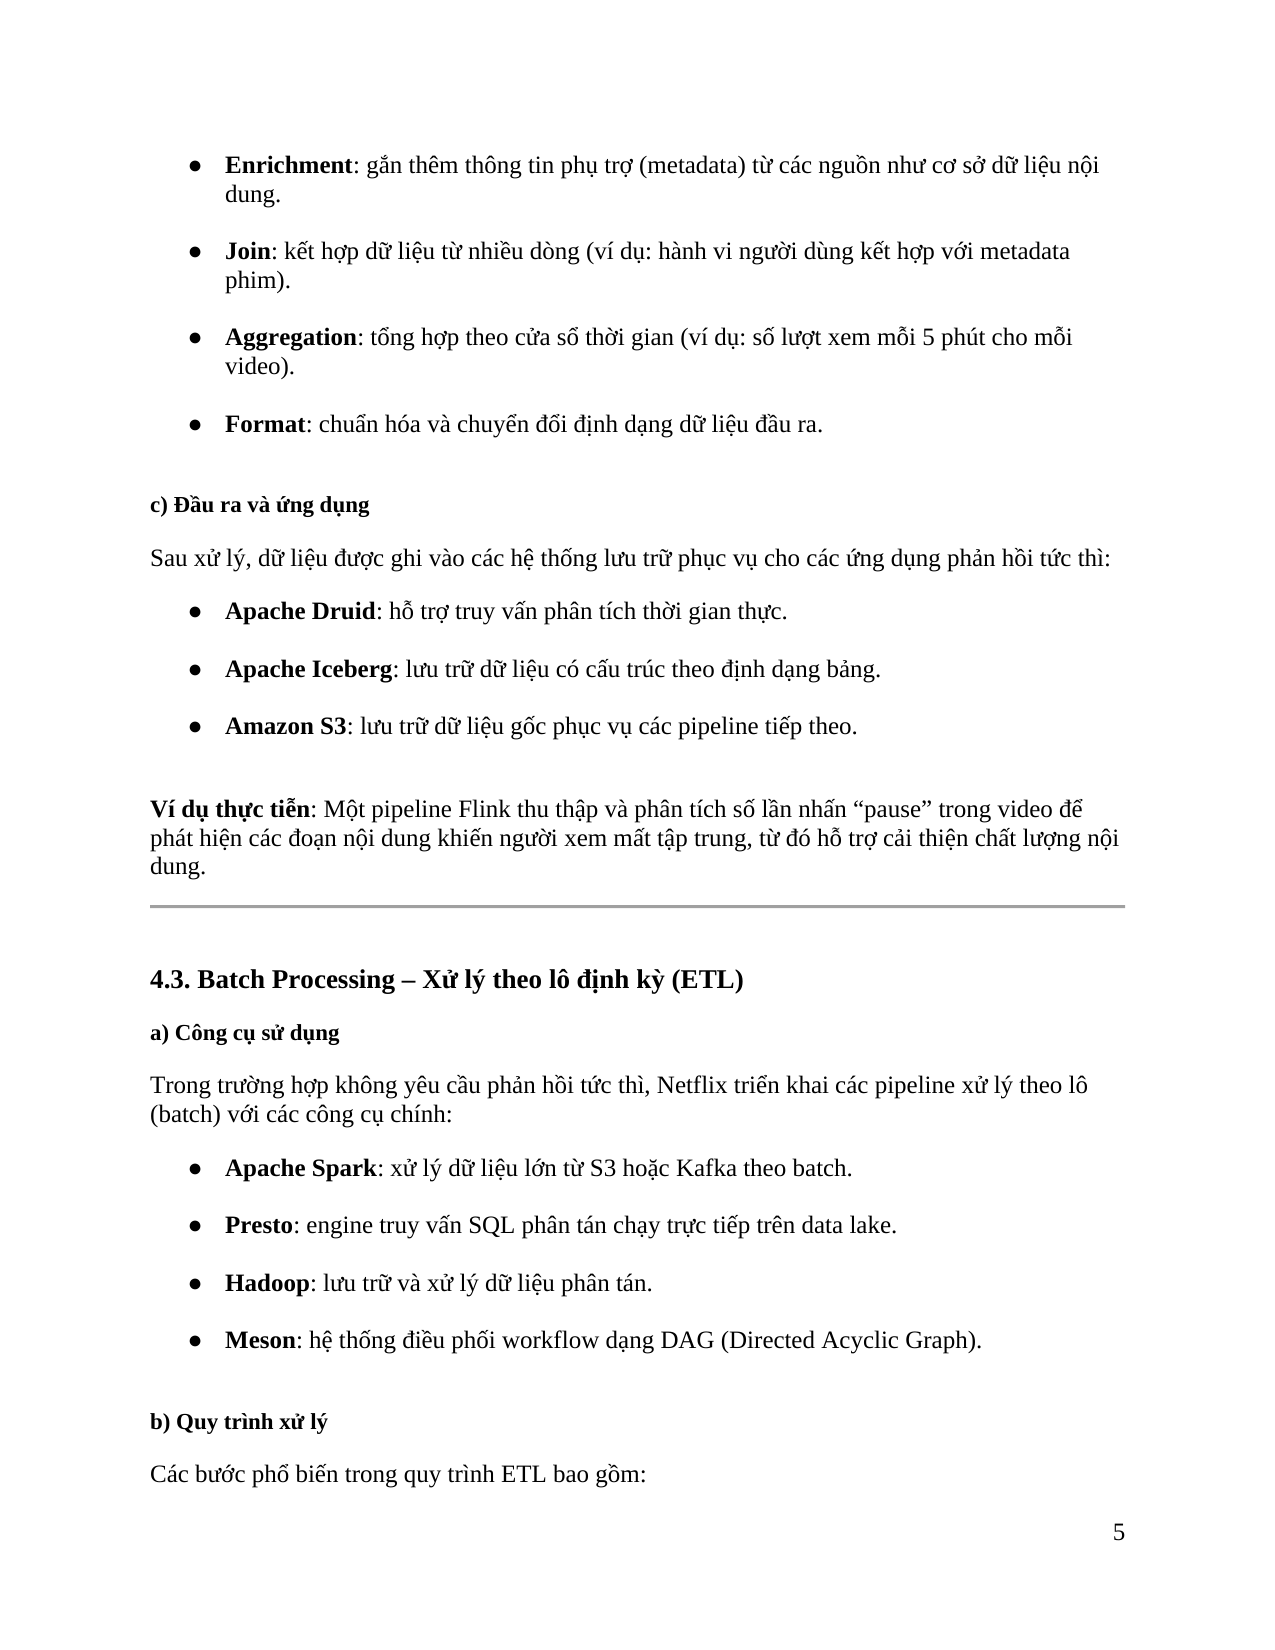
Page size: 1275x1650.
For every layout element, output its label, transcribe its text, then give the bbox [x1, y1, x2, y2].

text Sau xử lý, dữ liệu được ghi vào các hệ thống lưu trữ phục vụ cho các ứng dụng phản hồi tức thì: [150, 543, 1125, 571]
list Enrichment: gắn thêm thông tin phụ trợ (metadata) từ các nguồn như cơ sở dữ liệu nội dung. [187, 150, 1125, 236]
list Meson: hệ thống điều phối workflow dạng DAG (Directed Acyclic Graph). [187, 1326, 1125, 1383]
list Apache Spark: xử lý dữ liệu lớn từ S3 hoặc Kafka theo batch. [187, 1153, 1125, 1211]
subtitle 4.3. Batch Processing – Xử lý theo lô định kỳ (ETL) [150, 963, 1125, 994]
subtitle c) Đầu ra và ứng dụng [150, 491, 1125, 518]
text Ví dụ thực tiễn: Một pipeline Flink thu thập và phân tích số lần nhấn “pause” trong video để phát hiện các đoạn nội dung khiến người xem mất tập trung, từ đó hỗ trợ cải thiện chất lượng nội dung. [150, 794, 1125, 880]
list Amazon S3: lưu trữ dữ liệu gốc phục vụ các pipeline tiếp theo. [187, 711, 1125, 769]
text Trong trường hợp không yêu cầu phản hồi tức thì, Netflix triển khai các pipeline xử lý theo lô (batch) với các công cụ chính: [150, 1071, 1125, 1128]
list Apache Druid: hỗ trợ truy vấn phân tích thời gian thực. [187, 596, 1125, 654]
list Hadoop: lưu trữ và xử lý dữ liệu phân tán. [187, 1268, 1125, 1326]
text Các bước phổ biến trong quy trình ETL bao gồm: [150, 1459, 1125, 1488]
list Format: chuẩn hóa và chuyển đổi định dạng dữ liệu đầu ra. [187, 409, 1125, 466]
list Presto: engine truy vấn SQL phân tán chạy trực tiếp trên data lake. [187, 1211, 1125, 1268]
subtitle a) Công cụ sử dụng [150, 1019, 1125, 1046]
list Join: kết hợp dữ liệu từ nhiều dòng (ví dụ: hành vi người dùng kết hợp với metadata phim). [187, 236, 1125, 322]
subtitle b) Quy trình xử lý [150, 1408, 1125, 1434]
list Apache Iceberg: lưu trữ dữ liệu có cấu trúc theo định dạng bảng. [187, 654, 1125, 711]
list Aggregation: tổng hợp theo cửa sổ thời gian (ví dụ: số lượt xem mỗi 5 phút cho mỗi video). [187, 322, 1125, 409]
